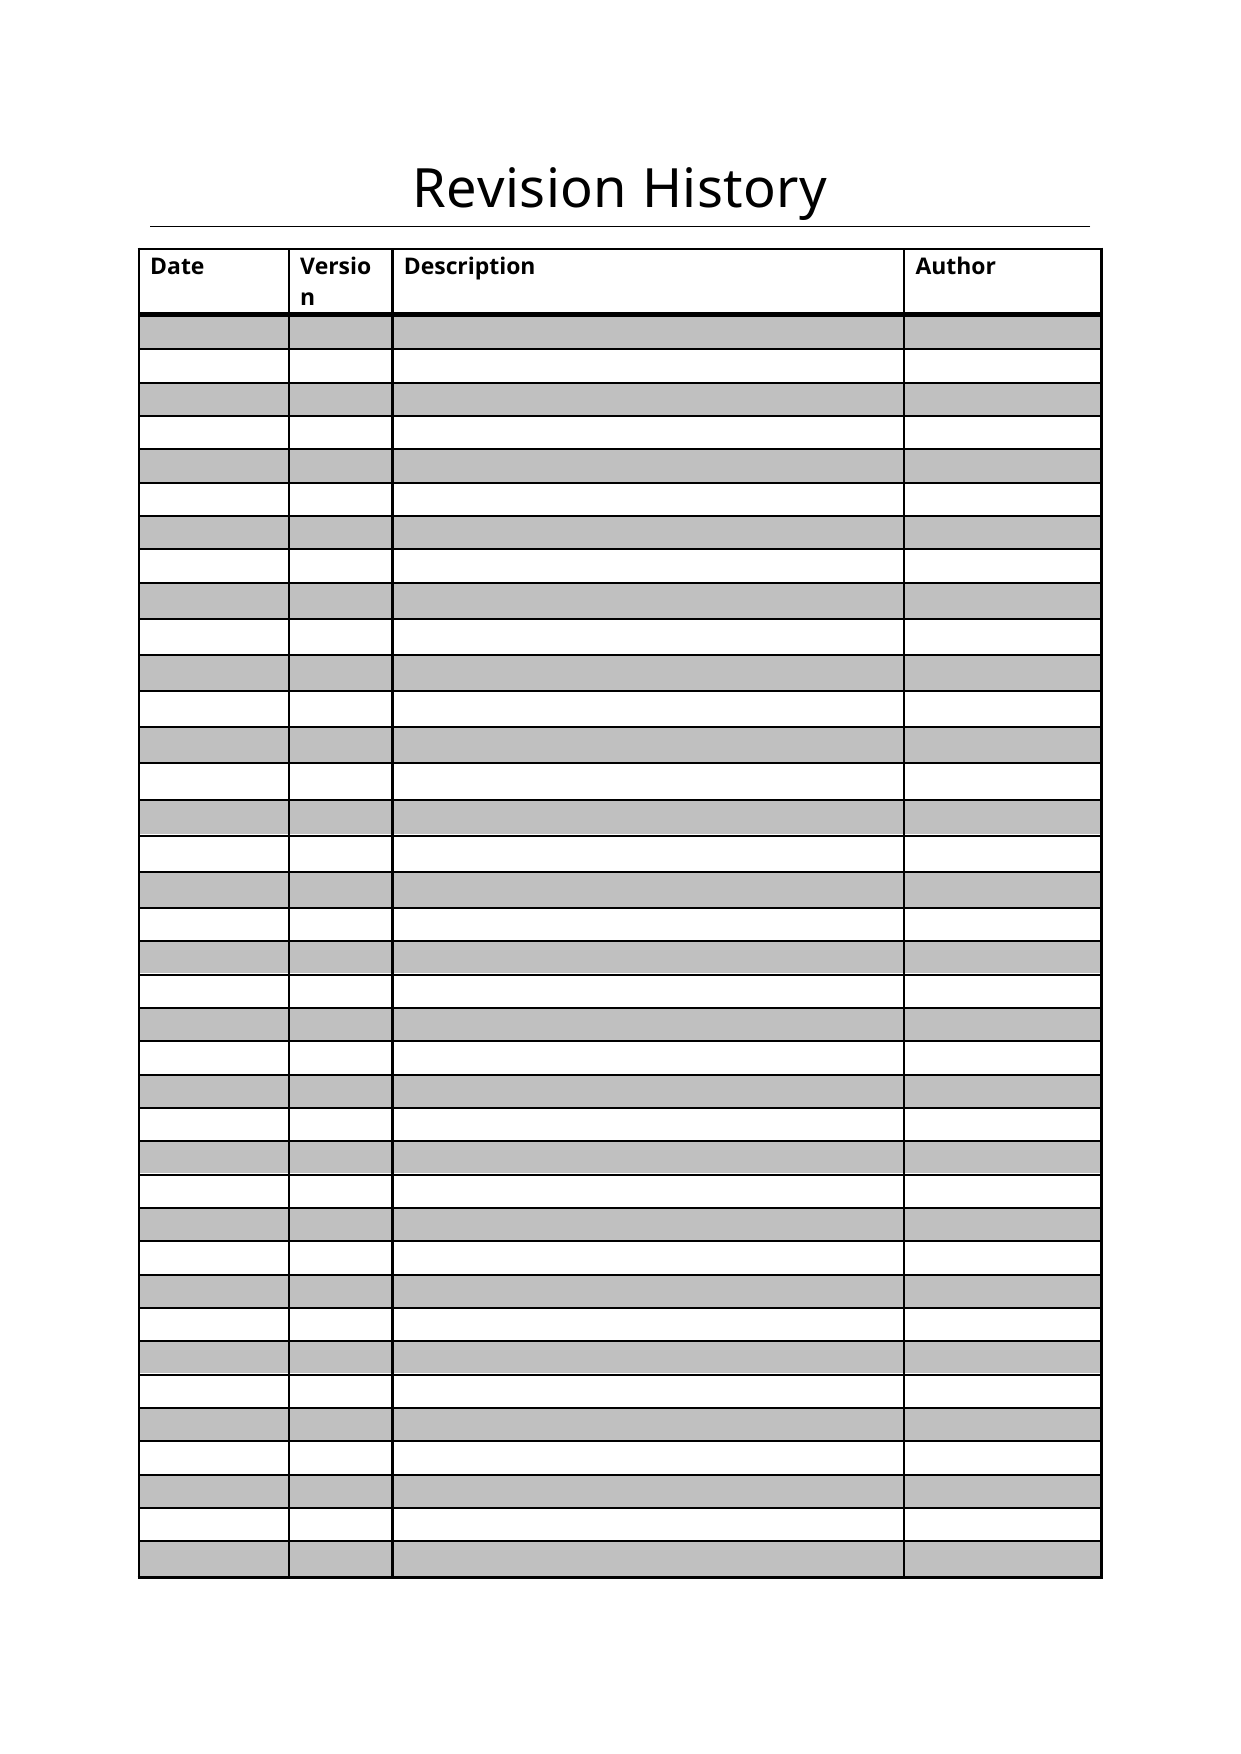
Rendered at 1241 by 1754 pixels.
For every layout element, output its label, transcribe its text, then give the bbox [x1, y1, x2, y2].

table_cell [290, 1376, 391, 1407]
table_cell [140, 517, 288, 548]
table_cell [905, 1309, 1100, 1340]
table_cell [290, 728, 391, 762]
table_cell [905, 517, 1100, 548]
table_cell [905, 728, 1100, 762]
table_cell [140, 584, 288, 618]
table_cell [905, 1509, 1100, 1540]
table_cell [290, 1276, 391, 1307]
table_cell [394, 1176, 903, 1207]
table_cell [140, 909, 288, 940]
table_cell [290, 764, 391, 798]
table_cell [290, 1209, 391, 1240]
table_header Version [290, 250, 391, 312]
table_cell [140, 384, 288, 415]
table_cell [394, 1442, 903, 1473]
table_cell [290, 1509, 391, 1540]
table_cell [905, 1076, 1100, 1107]
table_cell [394, 1376, 903, 1407]
table_header Author [905, 250, 1100, 312]
table_cell [394, 350, 903, 382]
table_cell [290, 317, 391, 348]
table_cell [905, 873, 1100, 907]
table_cell [290, 692, 391, 726]
table_cell [394, 1542, 903, 1576]
table_header Description [394, 250, 903, 312]
table_cell [394, 1342, 903, 1373]
table_cell [140, 1242, 288, 1273]
table_cell [394, 620, 903, 654]
table_cell [140, 764, 288, 798]
table_cell [140, 417, 288, 448]
table_cell [394, 484, 903, 515]
table_cell [140, 317, 288, 348]
table_cell [394, 656, 903, 690]
table_cell [140, 1342, 288, 1373]
table_cell [394, 1242, 903, 1273]
table_cell [905, 656, 1100, 690]
table_cell [140, 656, 288, 690]
table_cell [140, 350, 288, 382]
table_cell [905, 1542, 1100, 1576]
table_cell [394, 1076, 903, 1107]
table_cell [905, 1042, 1100, 1073]
table_header Date [140, 250, 288, 312]
table_cell [905, 1209, 1100, 1240]
table_cell [394, 417, 903, 448]
table_cell [394, 1042, 903, 1073]
table_cell [290, 1109, 391, 1140]
table_cell [394, 801, 903, 834]
table_cell [140, 1476, 288, 1507]
table_cell [140, 1142, 288, 1173]
table_cell [290, 1142, 391, 1173]
table_cell [394, 1276, 903, 1307]
table_cell [905, 801, 1100, 834]
table_cell [140, 1076, 288, 1107]
table_cell [290, 1542, 391, 1576]
table_cell [290, 942, 391, 973]
table_cell [905, 837, 1100, 871]
table_cell [905, 1176, 1100, 1207]
table_cell [394, 1476, 903, 1507]
table_cell [290, 837, 391, 871]
table_cell [140, 1376, 288, 1407]
table_cell [905, 692, 1100, 726]
table_cell [140, 550, 288, 582]
table_cell [290, 1242, 391, 1273]
table_cell [290, 620, 391, 654]
table_cell [905, 1109, 1100, 1140]
table_cell [290, 1442, 391, 1473]
table_cell [140, 1209, 288, 1240]
table_cell [905, 620, 1100, 654]
table_cell [290, 976, 391, 1007]
table_cell [905, 1476, 1100, 1507]
table_cell [140, 1442, 288, 1473]
table_cell [394, 1509, 903, 1540]
table_cell [140, 1176, 288, 1207]
table_cell [905, 317, 1100, 348]
table_cell [140, 1409, 288, 1440]
table_cell [140, 976, 288, 1007]
table_cell [290, 450, 391, 482]
table_cell [140, 873, 288, 907]
table_cell [290, 909, 391, 940]
table_cell [140, 1309, 288, 1340]
table_cell [290, 517, 391, 548]
table_cell [140, 1276, 288, 1307]
table_cell [140, 692, 288, 726]
table_cell [394, 837, 903, 871]
table_cell [905, 1342, 1100, 1373]
table_cell [394, 942, 903, 973]
table_cell [905, 584, 1100, 618]
table_cell [140, 1509, 288, 1540]
table_cell [905, 909, 1100, 940]
table_cell [394, 584, 903, 618]
table_cell [290, 1409, 391, 1440]
table_cell [905, 450, 1100, 482]
table_cell [290, 1042, 391, 1073]
table_cell [140, 801, 288, 834]
table_cell [905, 942, 1100, 973]
table_cell [394, 976, 903, 1007]
table_cell [290, 1176, 391, 1207]
table_cell [140, 1109, 288, 1140]
table_cell [290, 801, 391, 834]
table_cell [140, 620, 288, 654]
table_cell [394, 909, 903, 940]
table_cell [140, 728, 288, 762]
table_cell [394, 517, 903, 548]
table_cell [290, 584, 391, 618]
table_cell [394, 1009, 903, 1040]
table_cell [905, 384, 1100, 415]
table_cell [290, 1476, 391, 1507]
table_cell [905, 764, 1100, 798]
table_cell [290, 1342, 391, 1373]
table_cell [290, 384, 391, 415]
table_cell [140, 1042, 288, 1073]
table_cell [394, 1209, 903, 1240]
table_cell [290, 1076, 391, 1107]
table_cell [290, 484, 391, 515]
table_cell [905, 1276, 1100, 1307]
table_cell [394, 692, 903, 726]
table_cell [394, 1109, 903, 1140]
table_cell [290, 1309, 391, 1340]
table_cell [394, 450, 903, 482]
table_cell [905, 976, 1100, 1007]
table_cell [394, 1409, 903, 1440]
table_cell [905, 1376, 1100, 1407]
table_cell [905, 1409, 1100, 1440]
table_cell [394, 550, 903, 582]
table_cell [140, 1009, 288, 1040]
table_cell [140, 450, 288, 482]
table_cell [140, 837, 288, 871]
table_cell [394, 1142, 903, 1173]
table_cell [290, 417, 391, 448]
table_cell [905, 1009, 1100, 1040]
table_cell [140, 942, 288, 973]
table_cell [140, 484, 288, 515]
table_cell [290, 350, 391, 382]
table_cell [905, 1242, 1100, 1273]
table_cell [905, 484, 1100, 515]
table_cell [905, 1442, 1100, 1473]
title Revision History [150, 150, 1090, 226]
table_cell [394, 764, 903, 798]
table_cell [140, 1542, 288, 1576]
table_cell [394, 384, 903, 415]
table_cell [290, 550, 391, 582]
table_cell [905, 550, 1100, 582]
table_cell [394, 873, 903, 907]
table_cell [905, 350, 1100, 382]
table_cell [905, 417, 1100, 448]
table_cell [290, 656, 391, 690]
table_cell [290, 1009, 391, 1040]
table_cell [394, 728, 903, 762]
table_cell [394, 1309, 903, 1340]
table_cell [394, 317, 903, 348]
table_cell [290, 873, 391, 907]
table_cell [905, 1142, 1100, 1173]
